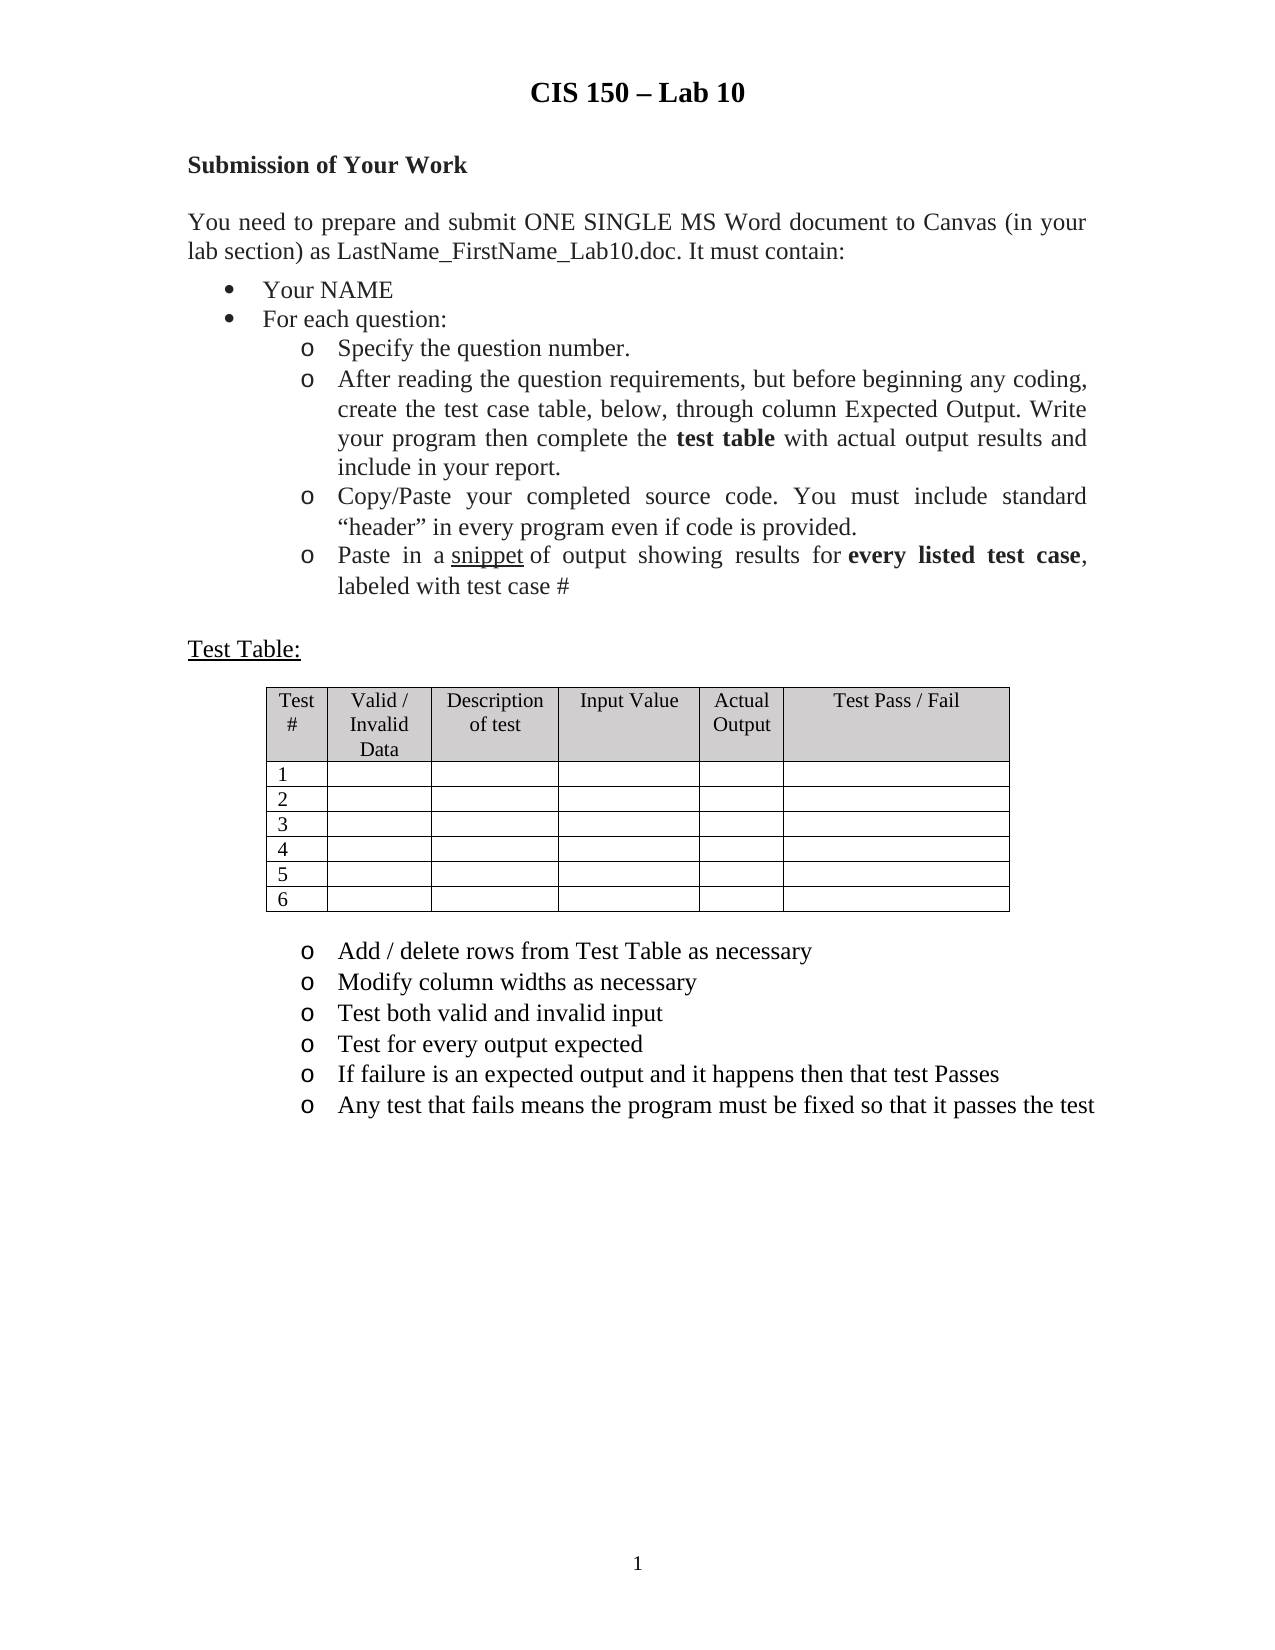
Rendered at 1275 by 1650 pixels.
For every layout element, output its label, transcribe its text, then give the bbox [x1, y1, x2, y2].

table_cell [328, 812, 431, 836]
table_cell [559, 812, 699, 836]
table_cell [328, 837, 431, 861]
table_header Valid / Invalid Data [328, 688, 431, 761]
table_cell [432, 837, 558, 861]
list Paste in a snippet of output showing results for every listed test case, labeled with test case # [300, 540, 1087, 600]
text Submission of Your Work [187, 150, 1087, 179]
table_header Test Pass / Fail [784, 688, 1009, 761]
table_cell [700, 887, 783, 911]
table_cell [700, 812, 783, 836]
table_cell [328, 862, 431, 886]
table_cell [700, 787, 783, 811]
table_header Actual Output [700, 688, 783, 761]
list Add / delete rows from Test Table as necessary [300, 936, 1087, 967]
list If failure is an expected output and it happens then that test Passes [300, 1059, 1087, 1090]
table_cell [784, 887, 1009, 911]
table_cell [559, 837, 699, 861]
table_cell [784, 862, 1009, 886]
table_cell 1 [267, 762, 327, 786]
table_cell [700, 862, 783, 886]
table_cell [700, 837, 783, 861]
table_cell [432, 812, 558, 836]
list Modify column widths as necessary [300, 967, 1087, 998]
table_cell 6 [267, 887, 327, 911]
list Specify the question number. [300, 333, 1087, 364]
table_cell [328, 787, 431, 811]
list Your NAME [225, 275, 1087, 304]
list After reading the question requirements, but before beginning any coding, create the test case table, below, through column Expected Output. Write your program then complete the test table with actual output results and include in your report. [300, 364, 1087, 481]
list Test both valid and invalid input [300, 998, 1087, 1029]
table_cell 2 [267, 787, 327, 811]
table_cell [559, 762, 699, 786]
table_cell [784, 762, 1009, 786]
table_cell [559, 887, 699, 911]
table_cell [559, 787, 699, 811]
table_header Description of test [432, 688, 558, 761]
table_header Test # [267, 688, 327, 761]
table_cell [784, 812, 1009, 836]
table_cell [432, 762, 558, 786]
text Test Table: [187, 634, 1087, 663]
table_cell 3 [267, 812, 327, 836]
table_header Input Value [559, 688, 699, 761]
table_cell [328, 887, 431, 911]
table_cell [559, 862, 699, 886]
table_cell [432, 787, 558, 811]
table_cell [784, 787, 1009, 811]
list Copy/Paste your completed source code. You must include standard “header” in every program even if code is provided. [300, 481, 1087, 540]
table_cell [784, 837, 1009, 861]
table_cell [328, 762, 431, 786]
table_cell 5 [267, 862, 327, 886]
table_cell [432, 862, 558, 886]
list Any test that fails means the program must be fixed so that it passes the test [300, 1090, 1172, 1121]
table_cell [432, 887, 558, 911]
list Test for every output expected [300, 1029, 1087, 1059]
table_cell [700, 762, 783, 786]
table_cell 4 [267, 837, 327, 861]
list For each question: [225, 304, 1087, 333]
text You need to prepare and submit ONE SINGLE MS Word document to Canvas (in your lab section) as LastName_FirstName_Lab10.doc. It must contain: [187, 207, 1087, 265]
